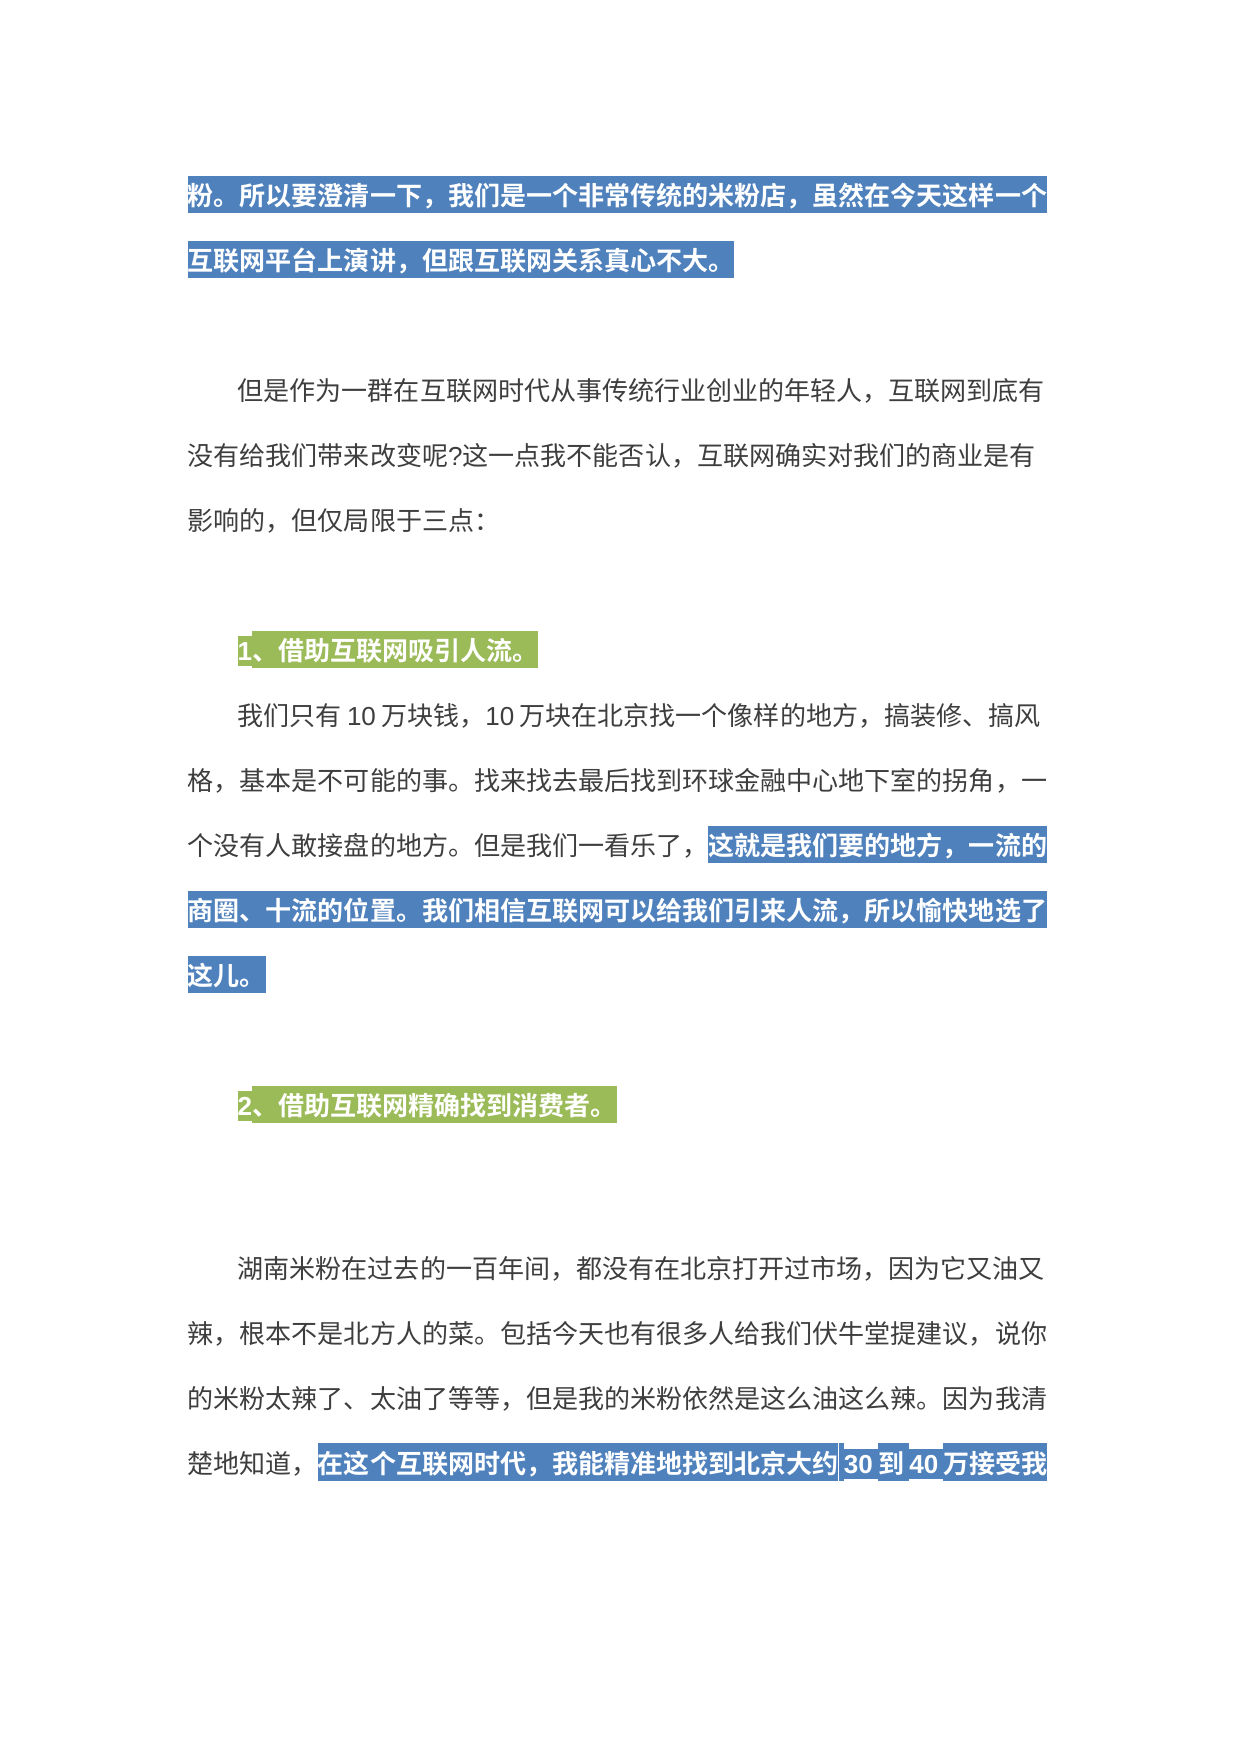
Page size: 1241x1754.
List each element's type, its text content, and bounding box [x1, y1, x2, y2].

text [187, 1234, 1053, 1494]
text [187, 162, 1053, 292]
text 我们只有10万块钱，10万块在北京找一个像样的地方，搞装修、搞风格，基本是不可能的事。找来找去最后找到环球金融中心地下室的拐角，一个没有人敢接盘的地方。但是我们一看乐了，这就是我们要的地方，一流的商圈、十流的位置。我们相信互联网可以给我们引来人流，所以愉快地选了这儿。 [187, 682, 1053, 1007]
text 2、借助互联网精确找到消费者。 [187, 1072, 1053, 1137]
text 1、借助互联网吸引人流。 [187, 617, 1053, 682]
text 但是作为一群在互联网时代从事传统行业创业的年轻人，互联网到底有没有给我们带来改变呢?这一点我不能否认，互联网确实对我们的商业是有影响的，但仅局限于三点： [187, 357, 1053, 552]
